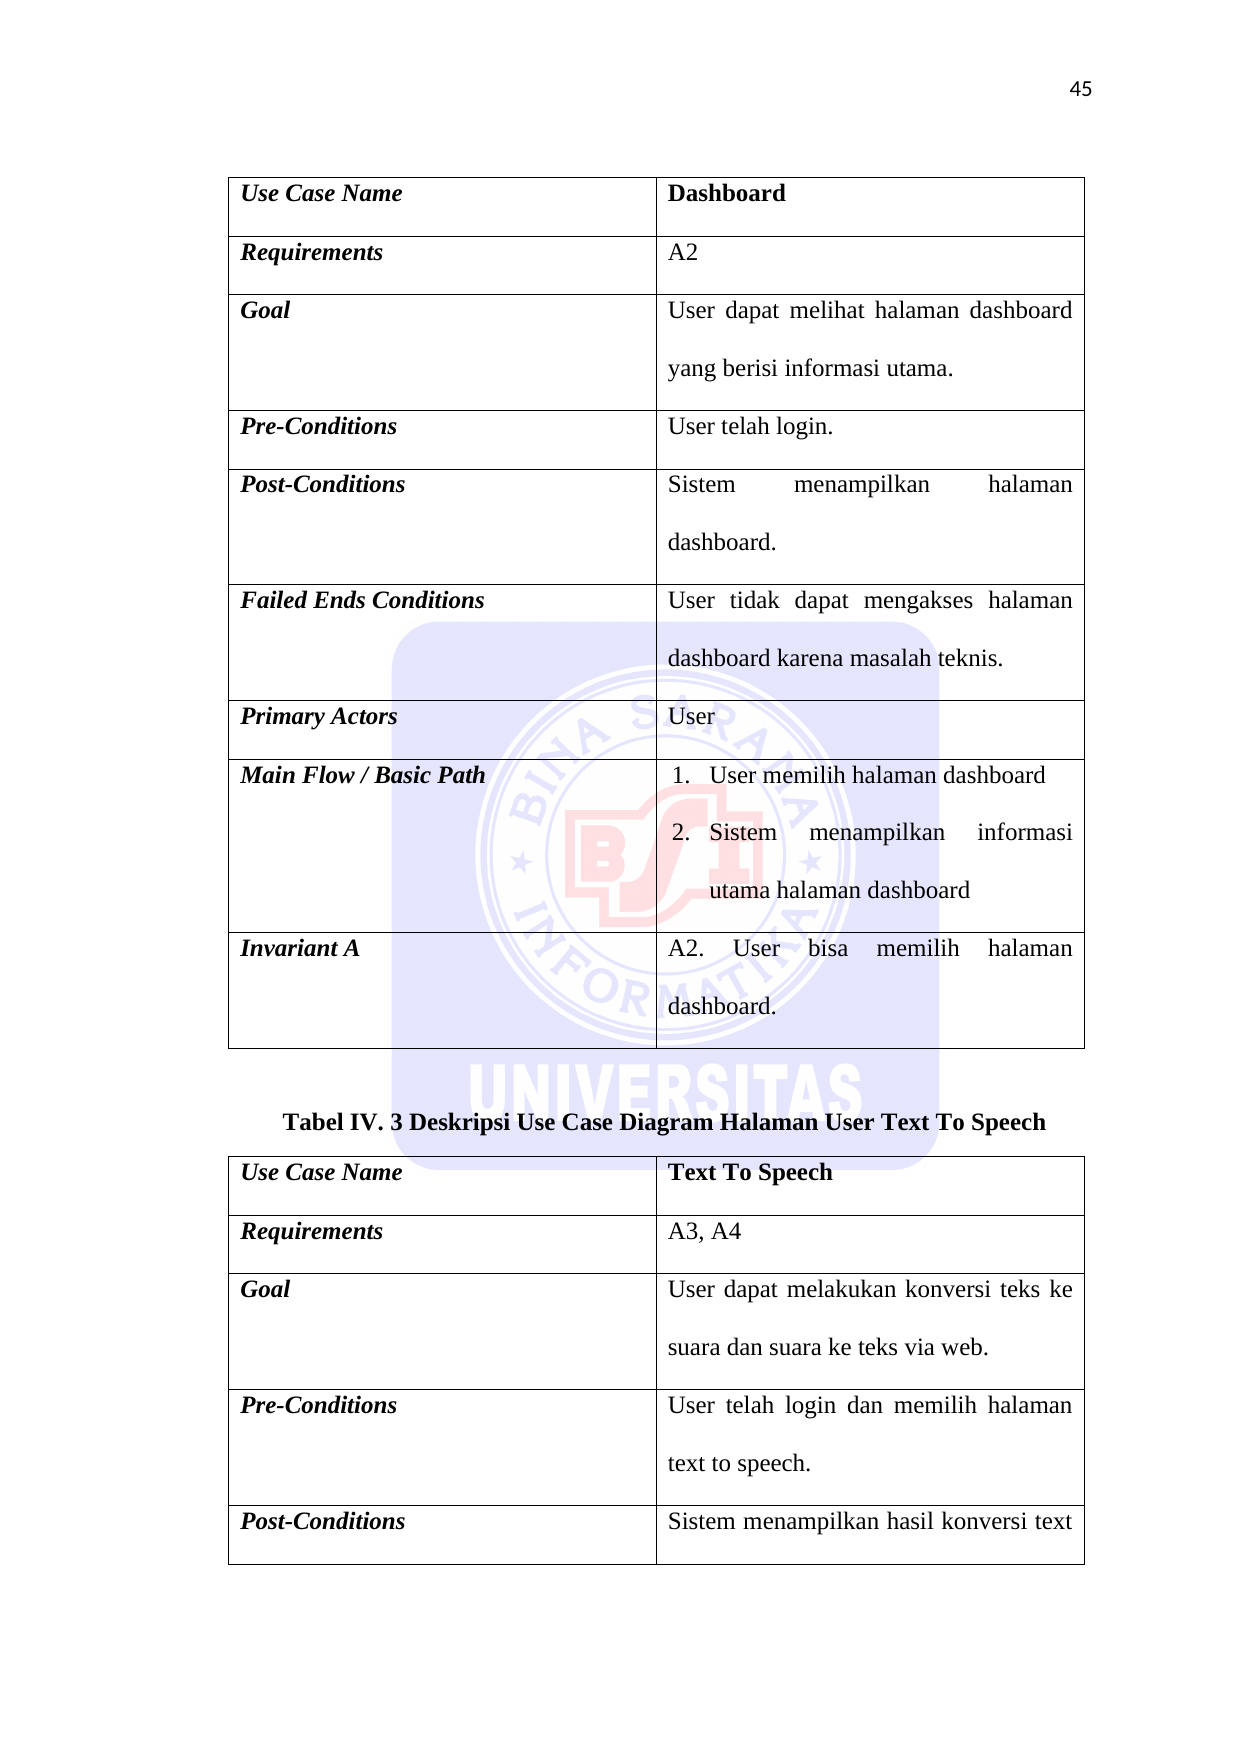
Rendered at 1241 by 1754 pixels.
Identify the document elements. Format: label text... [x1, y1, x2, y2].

table_cell User [657, 701, 1084, 759]
table_cell A2 [657, 237, 1084, 294]
table_header Use Case Name [229, 178, 656, 236]
table_header Dashboard [657, 178, 1084, 236]
table_header Use Case Name [229, 1157, 656, 1215]
table_cell User telah login. [657, 411, 1084, 468]
table_cell Failed Ends Conditions [229, 585, 656, 700]
table_cell User tidak dapat mengakses halaman dashboard karena masalah teknis. [657, 585, 1084, 700]
table_cell Main Flow / Basic Path [229, 760, 656, 932]
table_cell Sistem menampilkan halaman dashboard. [657, 470, 1084, 584]
table_cell Pre-Conditions [229, 411, 656, 468]
table_cell Goal [229, 1274, 656, 1389]
table_cell Invariant A [229, 933, 656, 1048]
table_cell Requirements [229, 237, 656, 294]
table_cell Primary Actors [229, 701, 656, 759]
table_cell User dapat melakukan konversi teks ke suara dan suara ke teks via web. [657, 1274, 1084, 1389]
table_cell Pre-Conditions [229, 1390, 656, 1505]
table_header Text To Speech [657, 1157, 1084, 1215]
table_cell A3, A4 [657, 1216, 1084, 1273]
text Tabel IV. 3 Deskripsi Use Case Diagram Halaman User Text To Speech [236, 1107, 1092, 1135]
table_cell Goal [229, 295, 656, 410]
table_cell Post-Conditions [229, 470, 656, 584]
table_cell User memilih halaman dashboard Sistem menampilkan informasi utama halaman dashboard [657, 760, 1084, 932]
table_cell User telah login dan memilih halaman text to speech. [657, 1390, 1084, 1505]
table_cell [657, 1506, 1084, 1563]
table_cell Post-Conditions [229, 1506, 656, 1563]
table_cell A2. User bisa memilih halaman dashboard. [657, 933, 1084, 1048]
table_cell User dapat melihat halaman dashboard yang berisi informasi utama. [657, 295, 1084, 410]
table_cell Requirements [229, 1216, 656, 1273]
